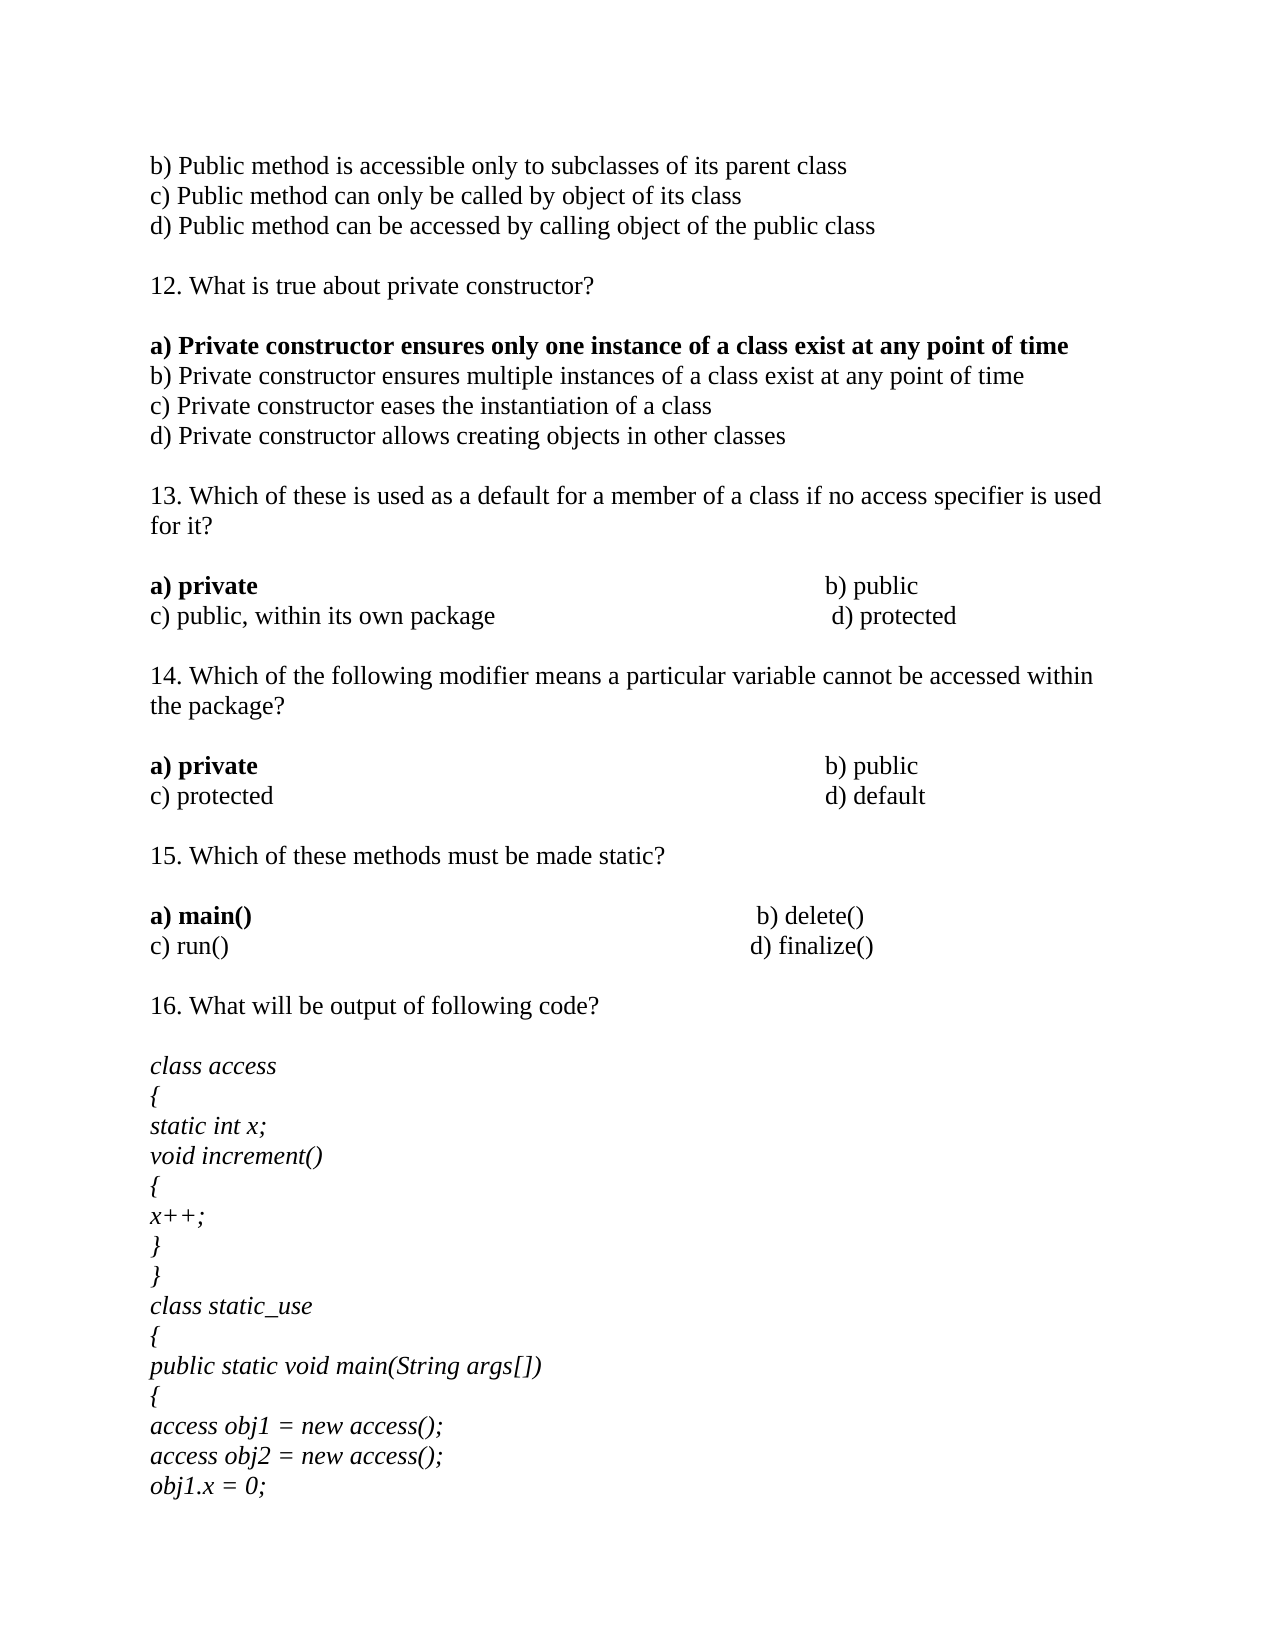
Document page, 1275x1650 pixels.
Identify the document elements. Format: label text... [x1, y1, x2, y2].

text access obj1 = new access(); [150, 1410, 1125, 1440]
text 13. Which of these is used as a default for a member of a class if no access specifier is used for it? [150, 480, 1125, 540]
text } [150, 1260, 1125, 1290]
text c) Private constructor eases the instantiation of a class [150, 390, 1125, 420]
text b) Public method is accessible only to subclasses of its parent class [150, 150, 1125, 180]
text c) Public method can only be called by object of its class [150, 180, 1125, 210]
text class access [150, 1050, 1125, 1080]
text a) private b) public [150, 570, 1125, 600]
text c) protected d) default [150, 780, 1125, 810]
text { [150, 1320, 1125, 1350]
text { [150, 1380, 1125, 1410]
text d) Private constructor allows creating objects in other classes [150, 420, 1125, 450]
text void increment() [150, 1140, 1125, 1170]
text b) Private constructor ensures multiple instances of a class exist at any point of time [150, 360, 1125, 390]
text { [150, 1080, 1125, 1110]
text static int x; [150, 1110, 1125, 1140]
text access obj2 = new access(); [150, 1440, 1125, 1470]
text 15. Which of these methods must be made static? [150, 840, 1125, 870]
text 14. Which of the following modifier means a particular variable cannot be accessed within the package? [150, 660, 1125, 720]
text a) main() b) delete() [150, 900, 1125, 930]
text 12. What is true about private constructor? [150, 270, 1125, 300]
text { [150, 1170, 1125, 1200]
text 16. What will be output of following code? [150, 990, 1125, 1020]
text x++; [150, 1200, 1125, 1230]
text public static void main(String args[]) [150, 1350, 1125, 1380]
text a) private b) public [150, 750, 1125, 780]
text obj1.x = 0; [150, 1470, 1125, 1500]
text c) run() d) finalize() [150, 930, 1125, 960]
text class static_use [150, 1290, 1125, 1320]
text d) Public method can be accessed by calling object of the public class [150, 210, 1125, 240]
text } [150, 1230, 1125, 1260]
text a) Private constructor ensures only one instance of a class exist at any point of time [150, 330, 1125, 360]
text c) public, within its own package d) protected [150, 600, 1125, 630]
